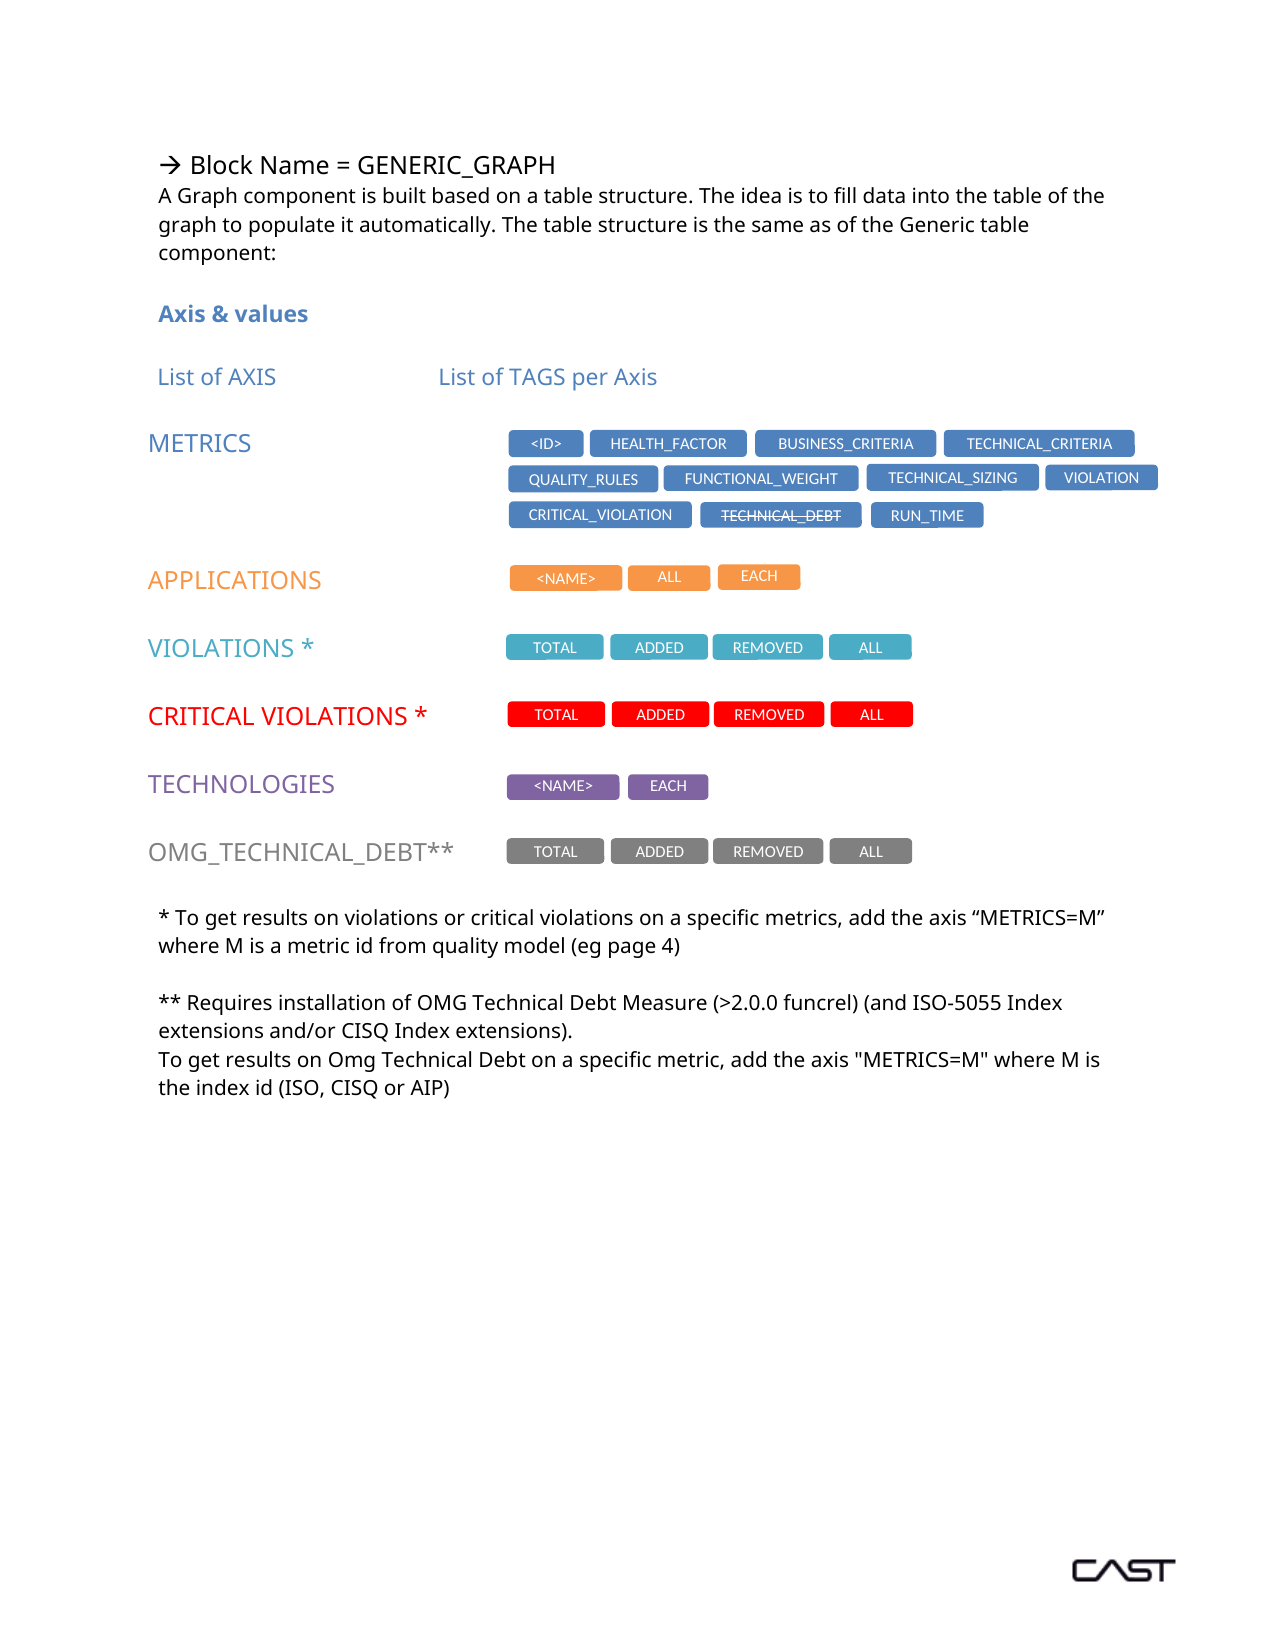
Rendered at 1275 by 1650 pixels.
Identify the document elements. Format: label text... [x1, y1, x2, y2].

text OMG_TECHNICAL_DEBT** [148, 835, 1127, 869]
text List of AXIS List of TAGS per Axis [157, 361, 1127, 392]
text VIOLATIONS * [148, 630, 1127, 698]
text Axis & values [158, 298, 1127, 329]
picture [1067, 1551, 1180, 1585]
text CRITICAL VIOLATIONS * [148, 698, 1127, 733]
text ** Requires installation of OMG Technical Debt Measure (>2.0.0 funcrel) (and ISO-5055 Index extensions and/or CISQ Index extensions). To get results on Omg Technical Debt on a specific metric, add the axis "METRICS=M" where M is the index id (ISO, CISQ or AIP) [158, 988, 1127, 1102]
text Block Name = GENERIC_GRAPH [158, 148, 1127, 182]
text A Graph component is built based on a table structure. The idea is to fill data into the table of the graph to populate it automatically. The table structure is the same as of the Generic table component: [158, 182, 1127, 267]
text METRICS [148, 426, 1127, 562]
text TECHNOLOGIES [148, 767, 1127, 801]
text APPLICATIONS [148, 562, 1127, 630]
text * To get results on violations or critical violations on a specific metrics, add the axis “METRICS=M” where M is a metric id from quality model (eg page 4) [158, 903, 1127, 960]
